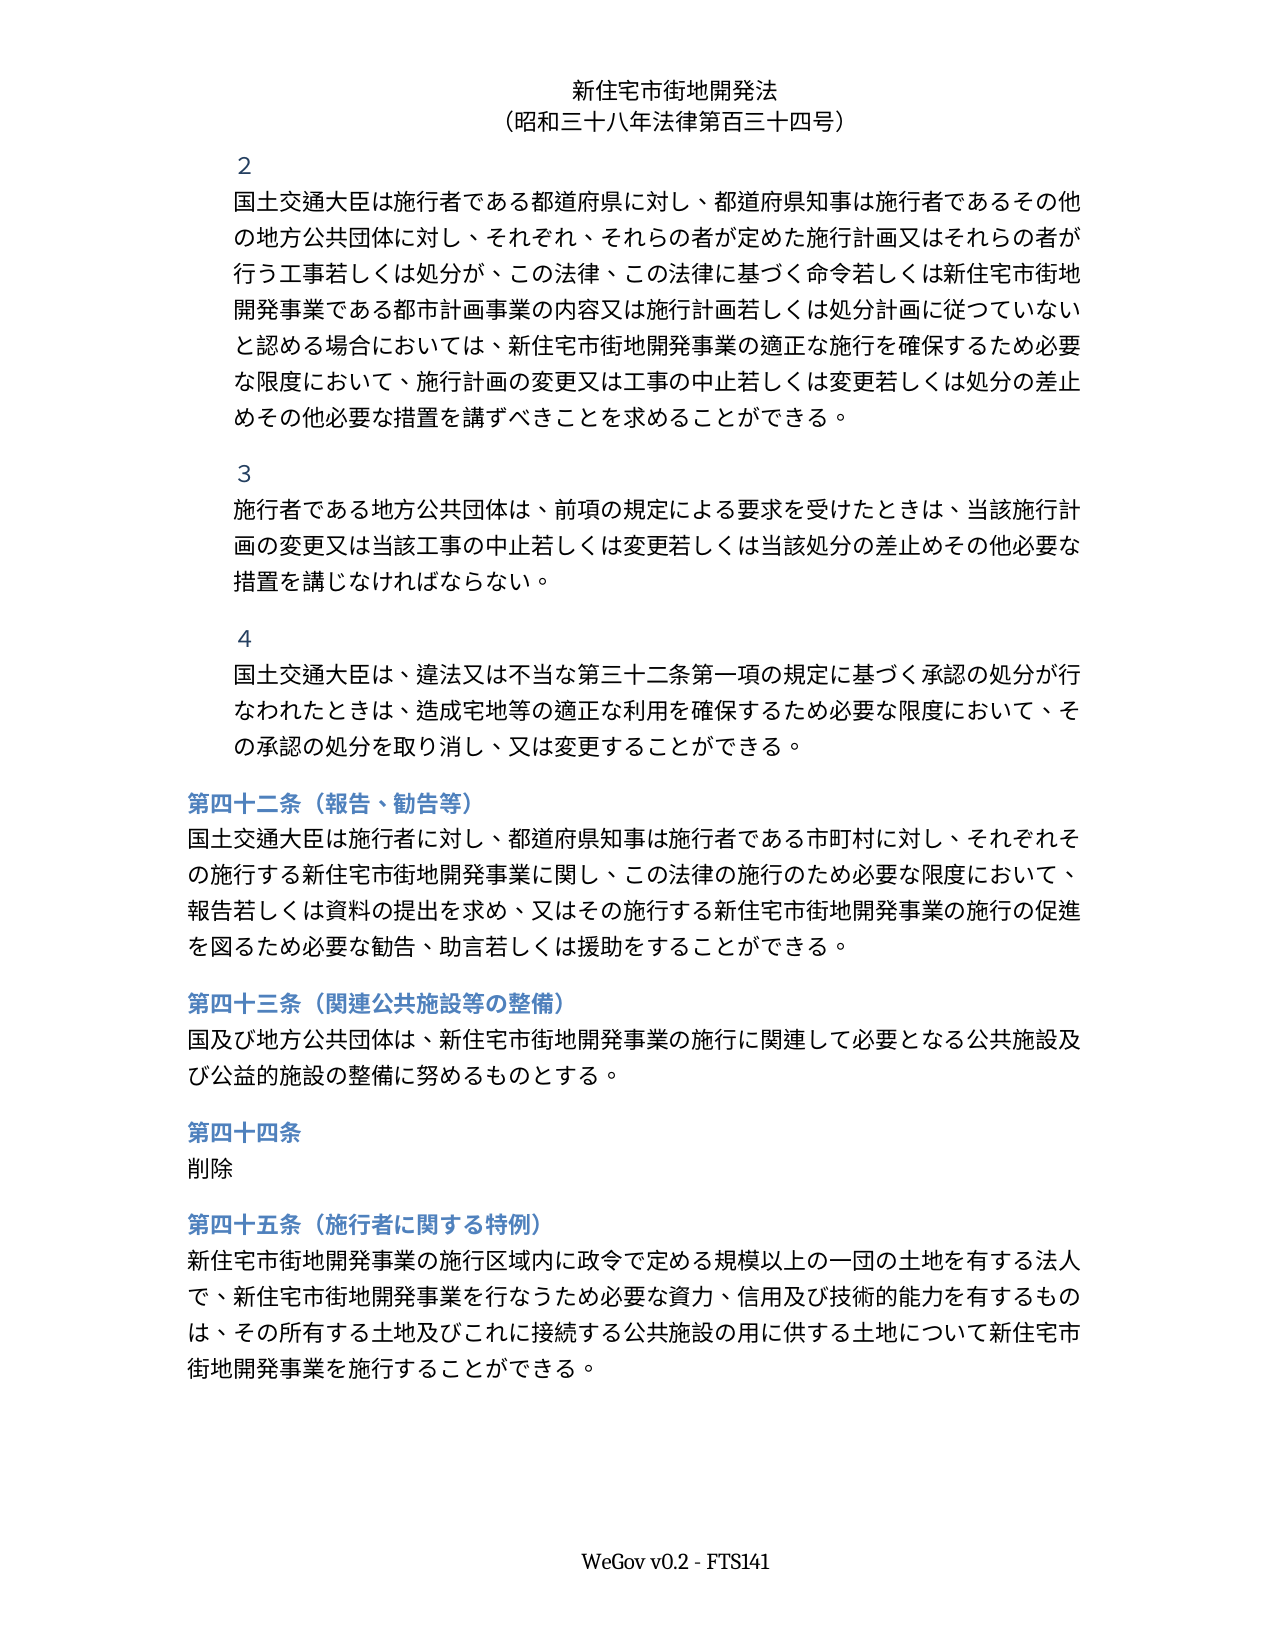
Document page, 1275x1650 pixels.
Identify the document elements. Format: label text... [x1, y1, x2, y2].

text 新住宅市街地開発事業の施行区域内に政令で定める規模以上の一団の土地を有する法人で、新住宅市街地開発事業を行なうため必要な資力、信用及び技術的能力を有するものは、その所有する土地及びこれに接続する公共施設の用に供する土地について新住宅市街地開発事業を施行することができる。 [187, 1245, 1087, 1384]
text 国土交通大臣は、違法又は不当な第三十二条第一項の規定に基づく承認の処分が行なわれたときは、造成宅地等の適正な利用を確保するため必要な限度において、その承認の処分を取り消し、又は変更することができる。 [233, 659, 1087, 762]
text 国及び地方公共団体は、新住宅市街地開発事業の施行に関連して必要となる公共施設及び公益的施設の整備に努めるものとする。 [187, 1024, 1087, 1091]
text 削除 [187, 1153, 1087, 1184]
subtitle ２ [233, 150, 1087, 181]
subtitle 第四十二条（報告、勧告等） [187, 787, 1087, 819]
subtitle 第四十四条 [187, 1117, 1087, 1148]
subtitle 第四十五条（施行者に関する特例） [187, 1209, 1087, 1241]
subtitle 第四十三条（関連公共施設等の整備） [187, 988, 1087, 1019]
text 国土交通大臣は施行者に対し、都道府県知事は施行者である市町村に対し、それぞれその施行する新住宅市街地開発事業に関し、この法律の施行のため必要な限度において、報告若しくは資料の提出を求め、又はその施行する新住宅市街地開発事業の施行の促進を図るため必要な勧告、助言若しくは援助をすることができる。 [187, 823, 1087, 962]
subtitle ４ [233, 623, 1087, 654]
text 施行者である地方公共団体は、前項の規定による要求を受けたときは、当該施行計画の変更又は当該工事の中止若しくは変更若しくは当該処分の差止めその他必要な措置を講じなければならない。 [233, 494, 1087, 597]
subtitle ３ [233, 458, 1087, 489]
